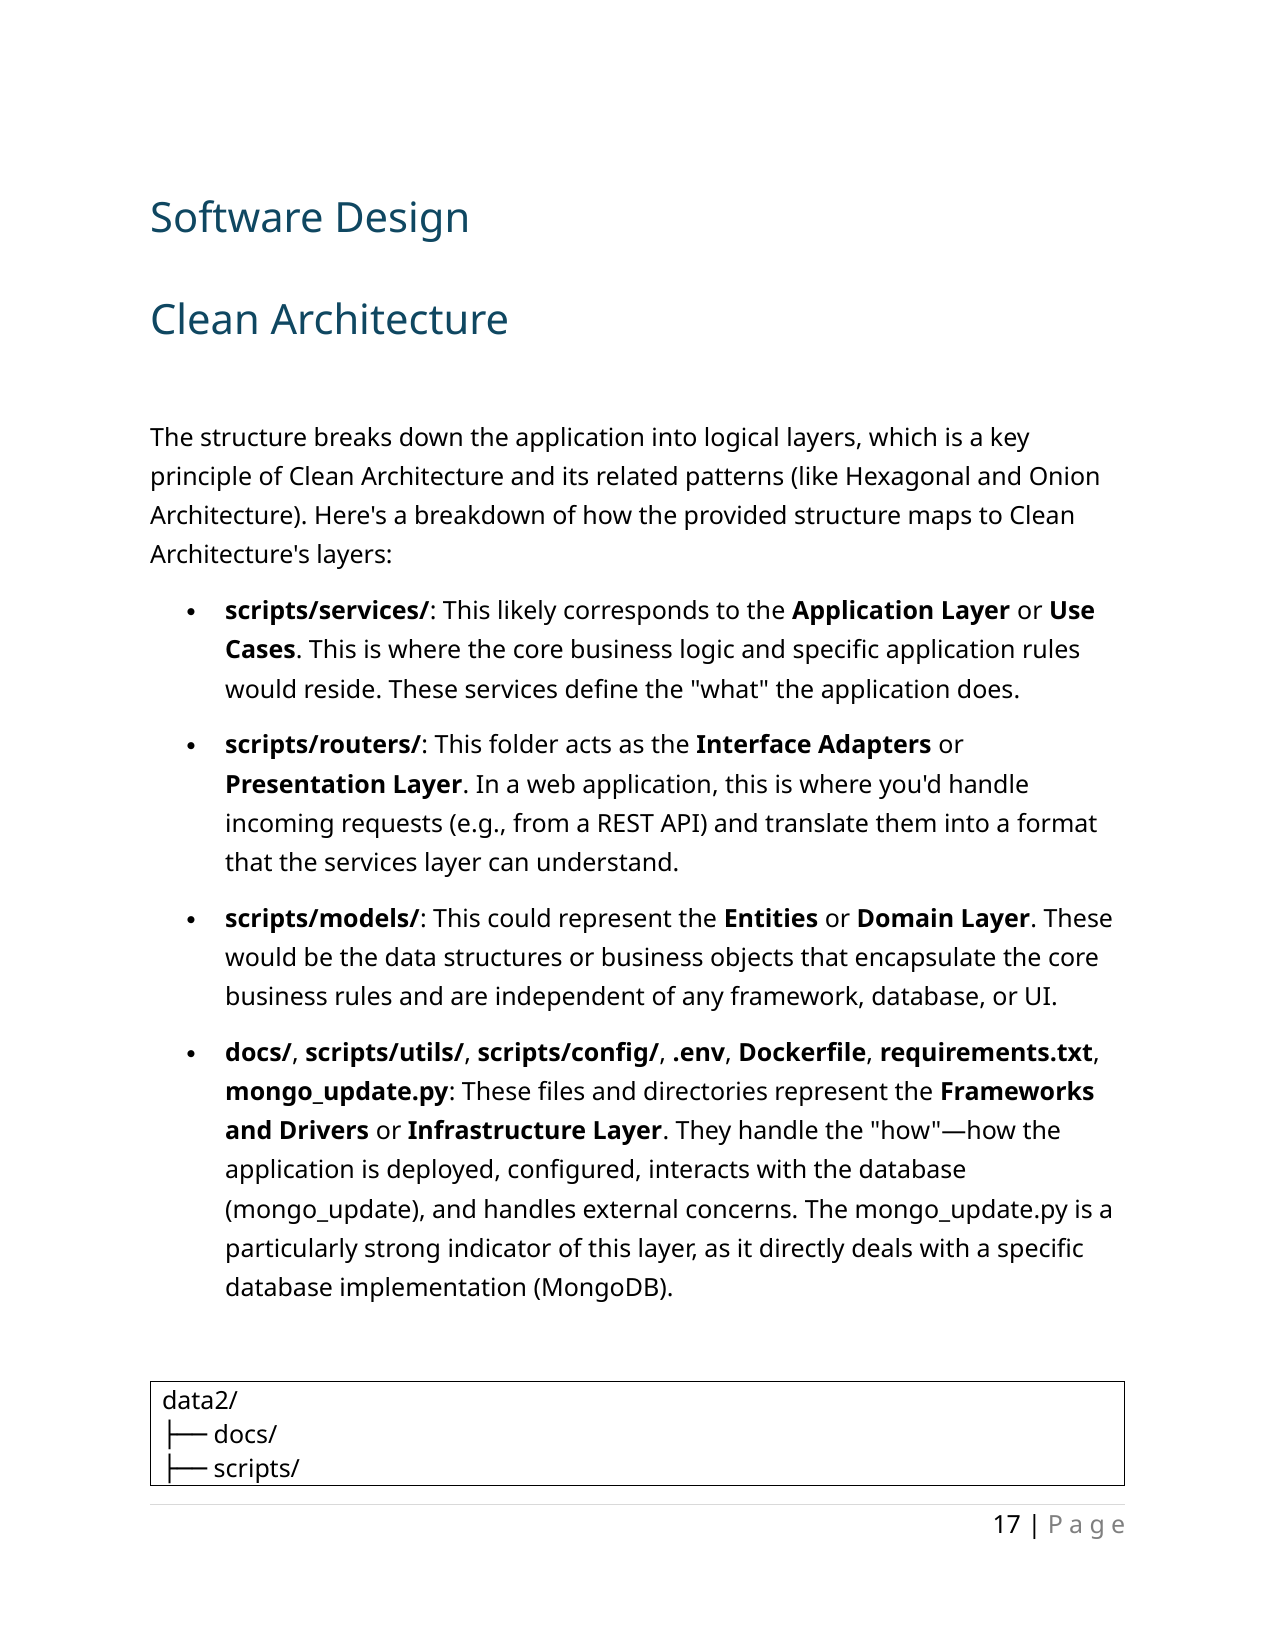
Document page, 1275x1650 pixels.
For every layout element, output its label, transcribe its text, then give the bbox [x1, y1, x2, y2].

subtitle Software Design [150, 187, 1125, 244]
text The structure breaks down the application into logical layers, which is a key principle of Clean Architecture and its related patterns (like Hexagonal and Onion Architecture). Here's a breakdown of how the provided structure maps to Clean Architecture's layers: [150, 419, 1125, 571]
list scripts/services/: This likely corresponds to the Application Layer or Use Cases. This is where the core business logic and specific application rules would reside. These services define the "what" the application does. [187, 593, 1125, 705]
subtitle Clean Architecture [150, 290, 1125, 347]
list docs/, scripts/utils/, scripts/config/, .env, Dockerfile, requirements.txt, mongo_update.py: These files and directories represent the Frameworks and Drivers or Infrastructure Layer. They handle the "how"—how the application is deployed, configured, interacts with the database (mongo_update), and handles external concerns. The mongo_update.py is a particularly strong indicator of this layer, as it directly deals with a specific database implementation (MongoDB). [187, 1034, 1125, 1304]
list scripts/models/: This could represent the Entities or Domain Layer. These would be the data structures or business objects that encapsulate the core business rules and are independent of any framework, database, or UI. [187, 900, 1125, 1013]
list scripts/routers/: This folder acts as the Interface Adapters or Presentation Layer. In a web application, this is where you'd handle incoming requests (e.g., from a REST API) and translate them into a format that the services layer can understand. [187, 727, 1125, 879]
